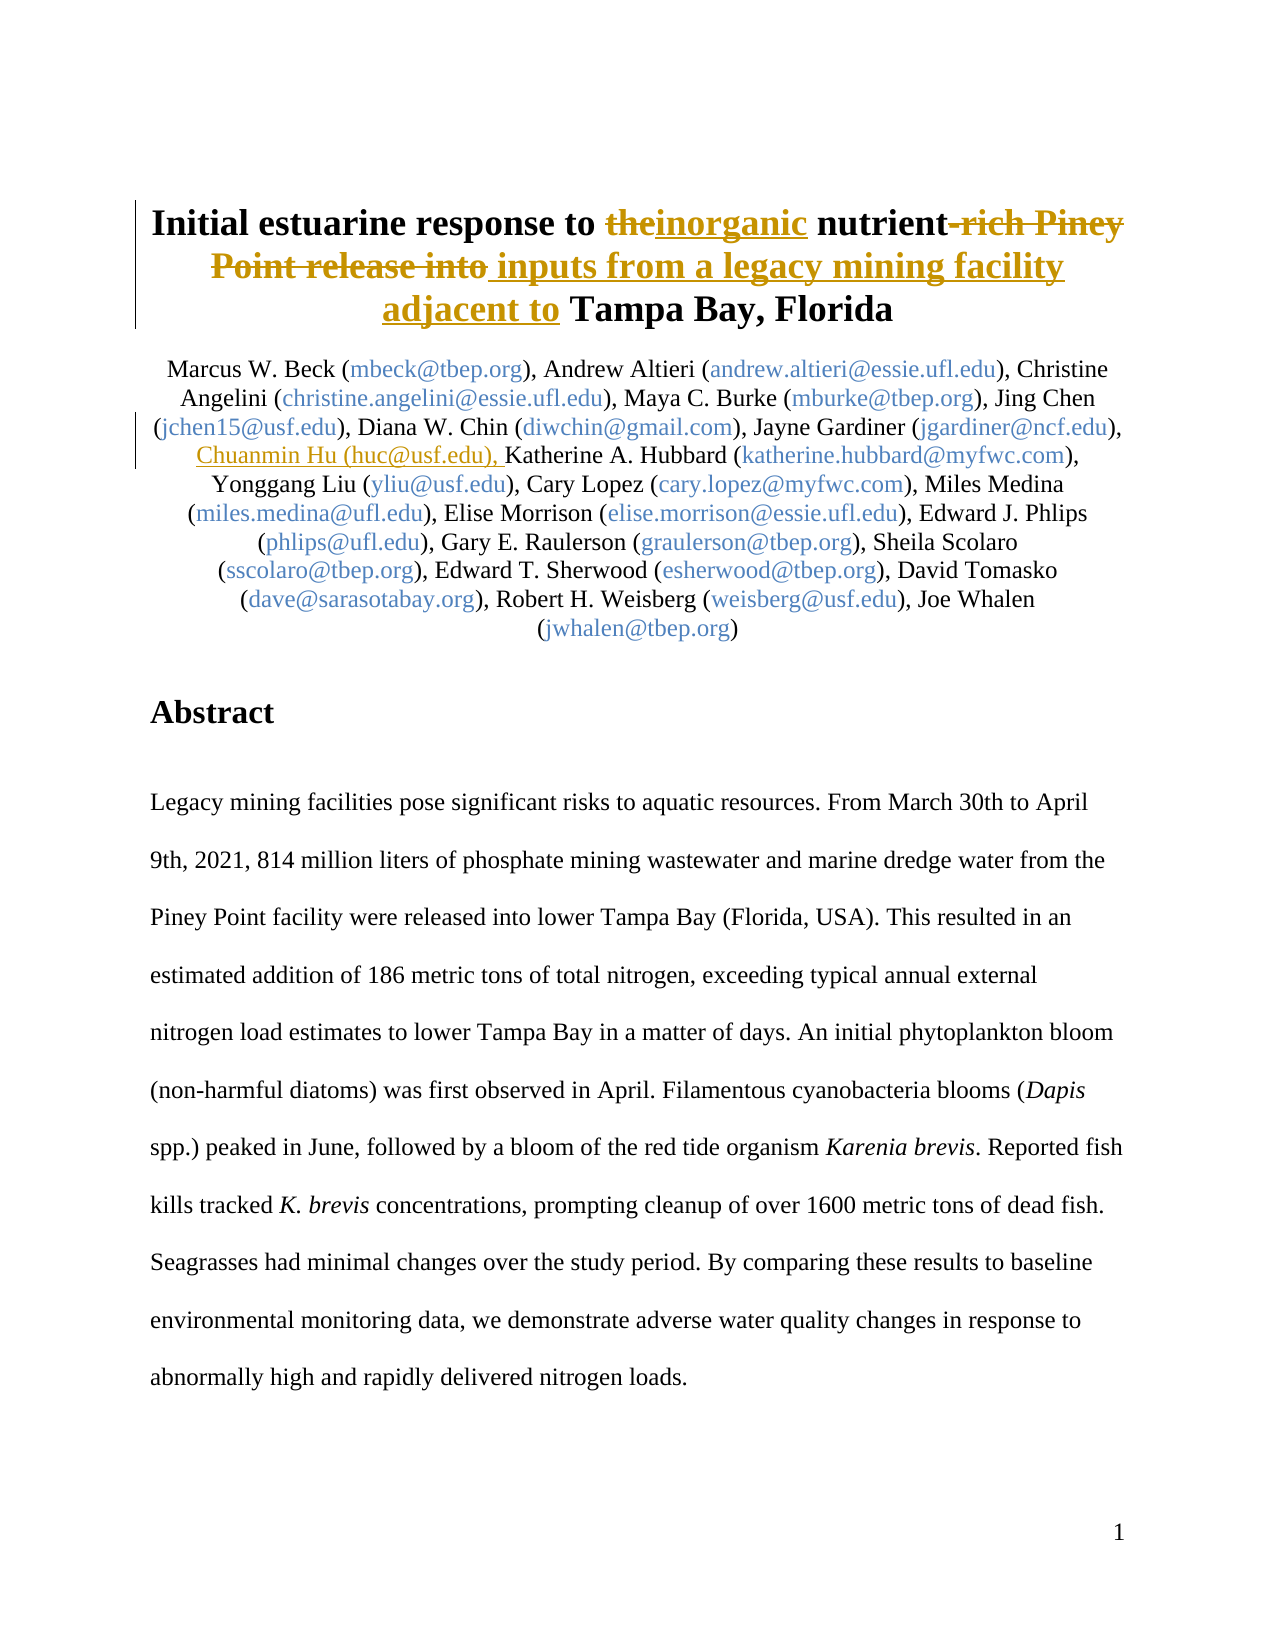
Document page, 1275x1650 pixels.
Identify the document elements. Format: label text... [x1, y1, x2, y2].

title Initial estuarine response to nutrient Tampa Bay, Florida [150, 200, 1125, 329]
subtitle Abstract [150, 692, 1125, 730]
text Marcus W. Beck (mbeck@tbep.org), Andrew Altieri (andrew.altieri@essie.ufl.edu), Christine Angelini (christine.angelini@essie.ufl.edu), Maya C. Burke (mburke@tbep.org), Jing Chen (jchen15@usf.edu), Diana W. Chin (diwchin@gmail.com), Jayne Gardiner (jgardiner@ncf.edu), Katherine A. Hubbard (katherine.hubbard@myfwc.com), Yonggang Liu (yliu@usf.edu), Cary Lopez (cary.lopez@myfwc.com), Miles Medina (miles.medina@ufl.edu), Elise Morrison (elise.morrison@essie.ufl.edu), Edward J. Phlips (phlips@ufl.edu), Gary E. Raulerson (graulerson@tbep.org), Sheila Scolaro (sscolaro@tbep.org), Edward T. Sherwood (esherwood@tbep.org), David Tomasko (dave@sarasotabay.org), Robert H. Weisberg (weisberg@usf.edu), Joe Whalen (jwhalen@tbep.org) [150, 354, 1125, 642]
text Legacy mining facilities pose significant risks to aquatic resources. From March 30th to April 9th, 2021, 814 million liters of phosphate mining wastewater and marine dredge water from the Piney Point facility were released into lower Tampa Bay (Florida, USA). This resulted in an estimated addition of 186 metric tons of total nitrogen, exceeding typical annual external nitrogen load estimates to lower Tampa Bay in a matter of days. An initial phytoplankton bloom (non-harmful diatoms) was first observed in April. Filamentous cyanobacteria blooms (Dapis spp.) peaked in June, followed by a bloom of the red tide organism Karenia brevis. Reported fish kills tracked K. brevis concentrations, prompting cleanup of over 1600 metric tons of dead fish. Seagrasses had minimal changes over the study period. By comparing these results to baseline environmental monitoring data, we demonstrate adverse water quality changes in response to abnormally high and rapidly delivered nitrogen loads. [150, 787, 1125, 1391]
